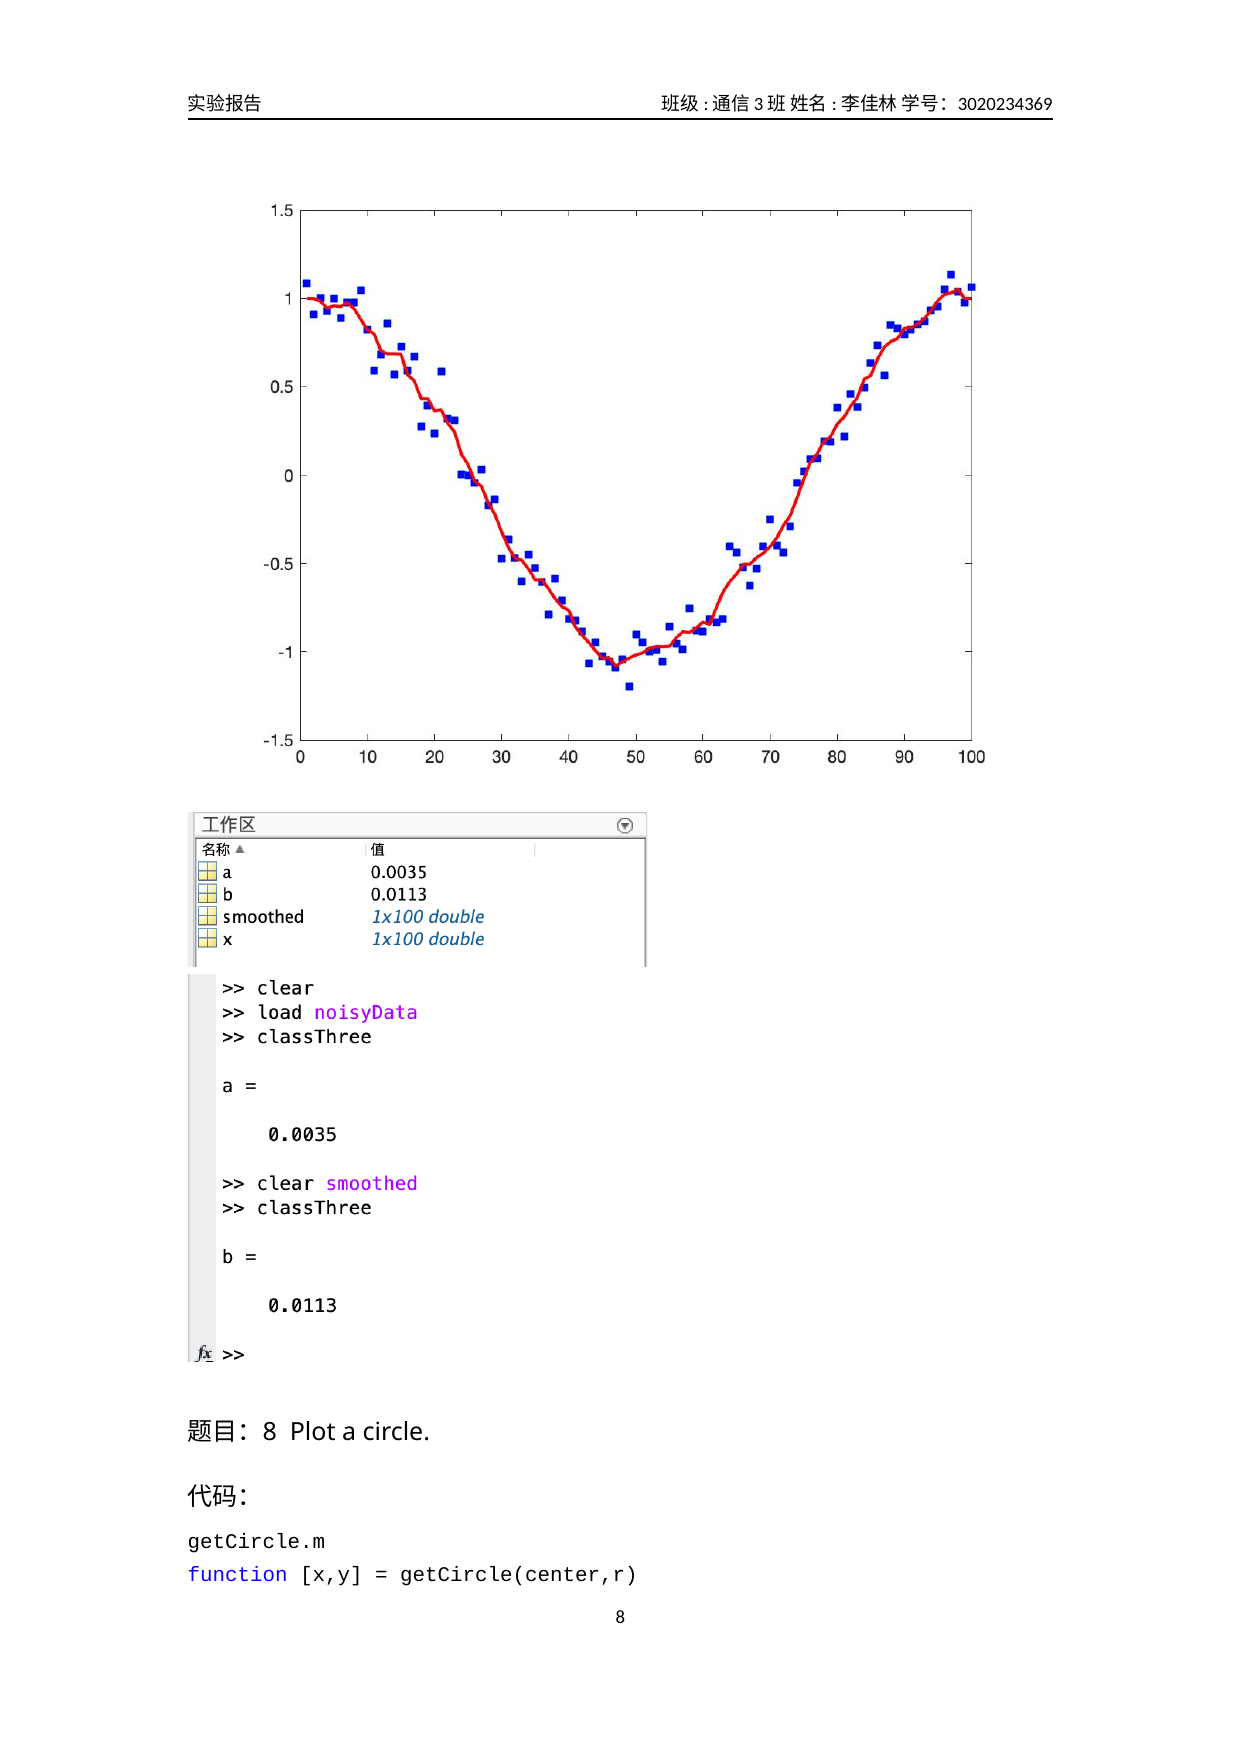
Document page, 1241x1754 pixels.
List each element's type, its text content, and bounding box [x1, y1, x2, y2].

text function [x,y] = getCircle(center,r) [187, 1559, 1053, 1592]
text 题目：8 Plot a circle. [187, 1397, 1053, 1462]
picture [187, 162, 1053, 811]
text 代码： [187, 1462, 1053, 1527]
picture [187, 812, 648, 967]
picture [187, 974, 445, 1362]
text getCircle.m [187, 1527, 1053, 1559]
